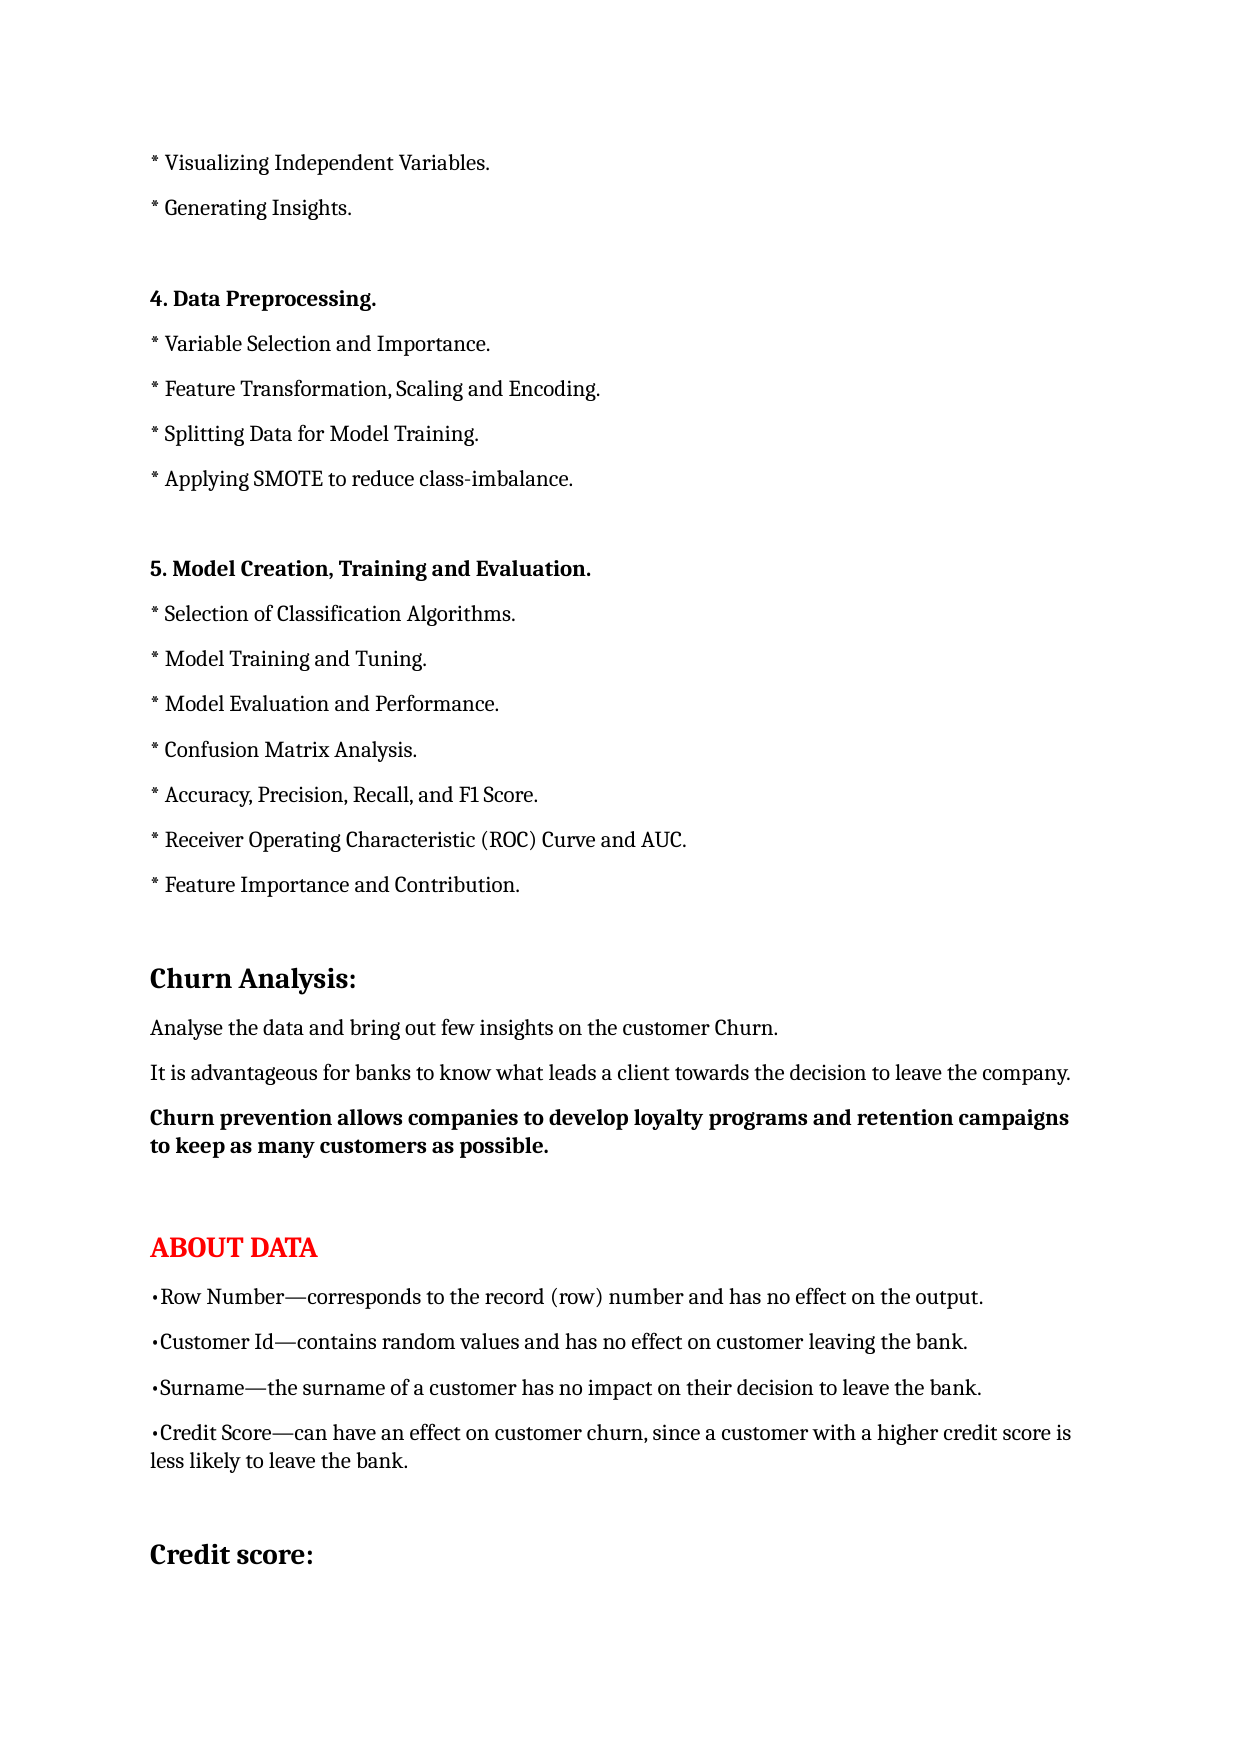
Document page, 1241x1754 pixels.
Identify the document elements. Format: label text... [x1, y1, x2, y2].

text •Customer Id—contains random values and has no effect on customer leaving the bank. [150, 1329, 1090, 1356]
text * Model Training and Tuning. [150, 646, 1090, 672]
text * Feature Transformation, Scaling and Encoding. [150, 376, 1090, 402]
text * Variable Selection and Importance. [150, 330, 1090, 357]
text 4. Data Preprocessing. [150, 285, 1090, 312]
text •Surname—the surname of a customer has no impact on their decision to leave the bank. [150, 1374, 1090, 1401]
text * Visualizing Independent Variables. [150, 150, 1090, 176]
text Churn Analysis: [150, 962, 1090, 995]
text •Credit Score—can have an effect on customer churn, since a customer with a higher credit score is less likely to leave the bank. [150, 1419, 1090, 1474]
text Credit score: [150, 1538, 1090, 1572]
text Analyse the data and bring out few insights on the customer Churn. [150, 1015, 1090, 1041]
text ABOUT DATA [150, 1231, 1090, 1265]
text •Row Number—corresponds to the record (row) number and has no effect on the output. [150, 1284, 1090, 1310]
text It is advantageous for banks to know what leads a client towards the decision to leave the company. [150, 1060, 1090, 1086]
text * Splitting Data for Model Training. [150, 421, 1090, 447]
text * Feature Importance and Contribution. [150, 872, 1090, 898]
text * Generating Insights. [150, 195, 1090, 221]
text * Confusion Matrix Analysis. [150, 736, 1090, 763]
text * Applying SMOTE to reduce class-imbalance. [150, 466, 1090, 492]
text * Receiver Operating Characteristic (ROC) Curve and AUC. [150, 827, 1090, 853]
text Churn prevention allows companies to develop loyalty programs and retention campaigns to keep as many customers as possible. [150, 1105, 1090, 1160]
text * Model Evaluation and Performance. [150, 691, 1090, 718]
text 5. Model Creation, Training and Evaluation. [150, 556, 1090, 582]
text * Accuracy, Precision, Recall, and F1 Score. [150, 781, 1090, 808]
text * Selection of Classification Algorithms. [150, 601, 1090, 627]
